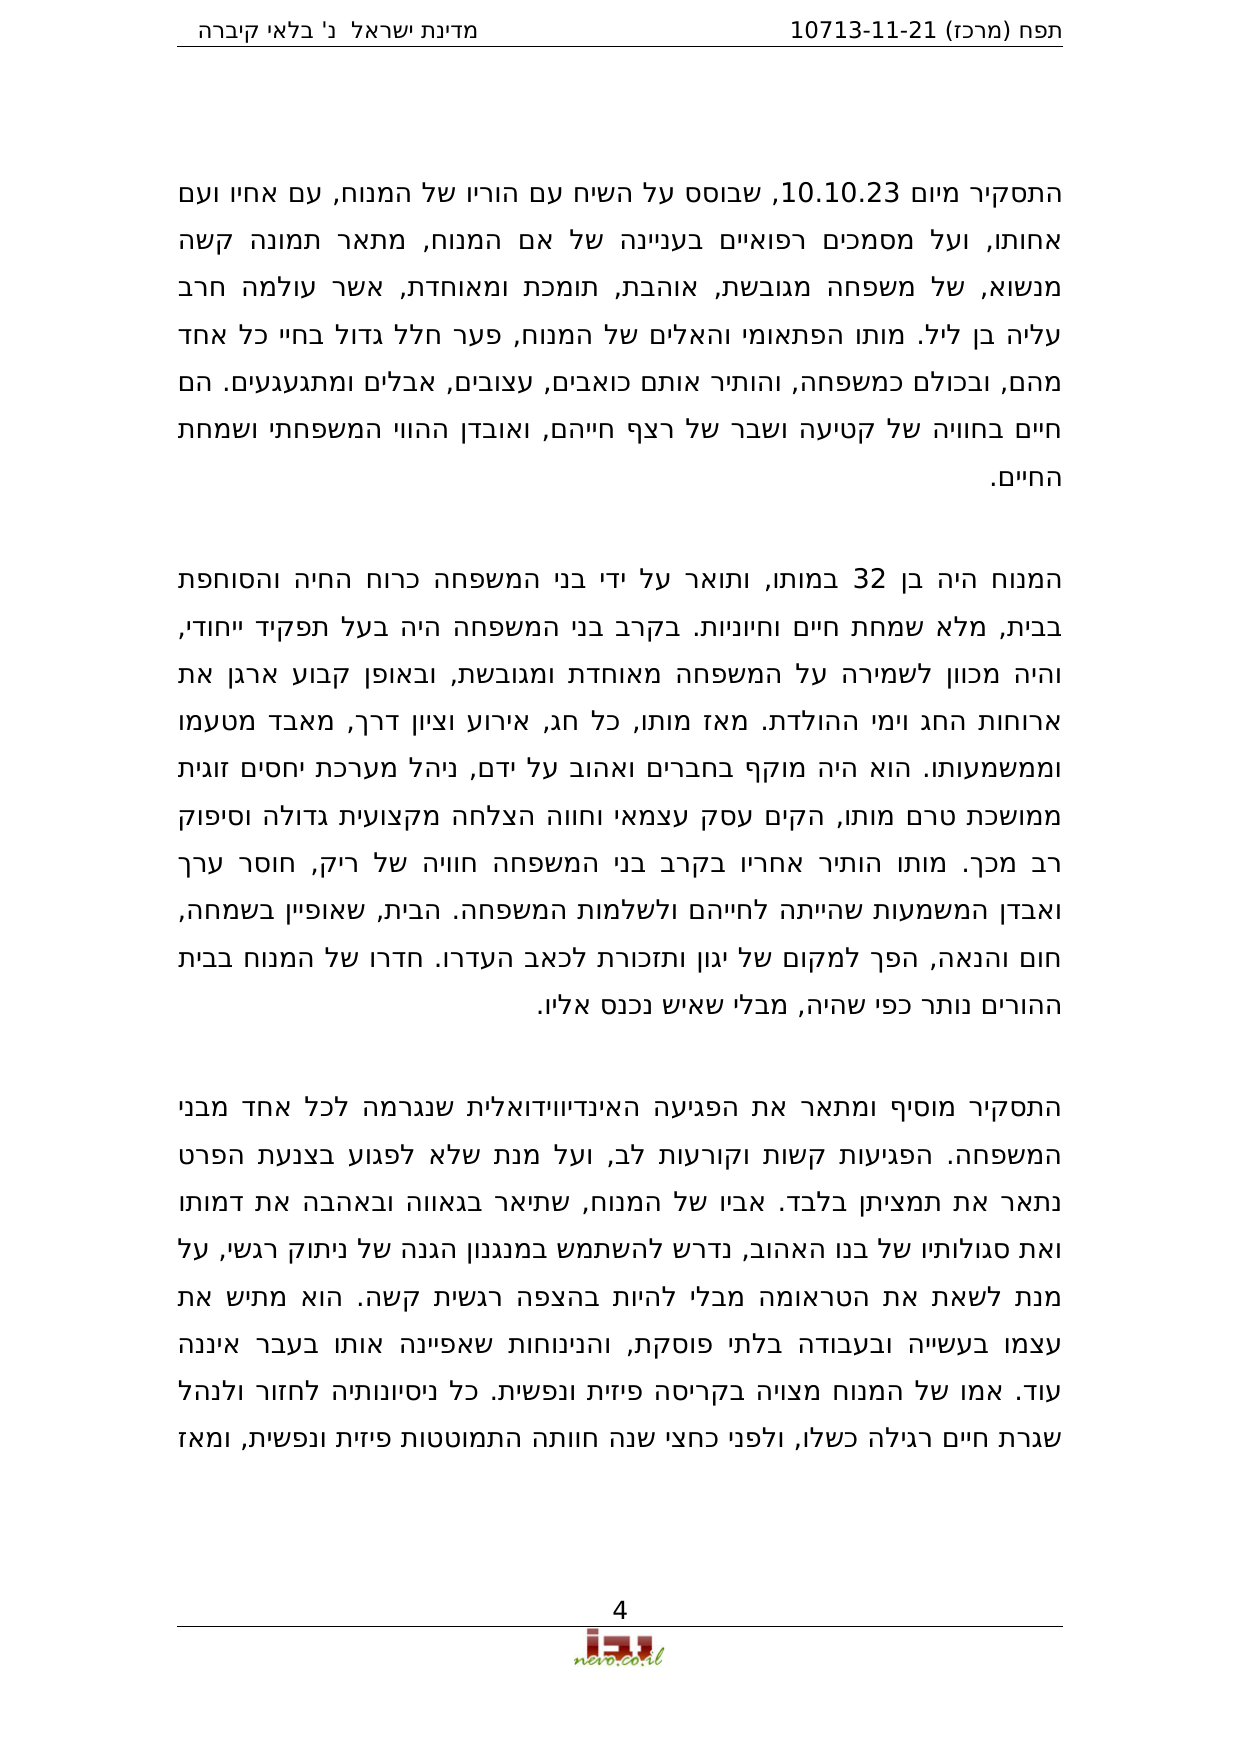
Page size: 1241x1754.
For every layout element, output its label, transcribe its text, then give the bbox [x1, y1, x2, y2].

text המנוח היה בן 32 במותו, ותואר על ידי בני המשפחה כרוח החיה והסוחפת בבית, מלא שמחת חיים וחיוניות. בקרב בני המשפחה היה בעל תפקיד ייחודי, והיה מכוון לשמירה על המשפחה מאוחדת ומגובשת, ובאופן קבוע ארגן את ארוחות החג וימי ההולדת. מאז מותו, כל חג, אירוע וציון דרך, מאבד מטעמו וממשמעותו. הוא היה מוקף בחברים ואהוב על ידם, ניהל מערכת יחסים זוגית ממושכת טרם מותו, הקים עסק עצמאי וחווה הצלחה מקצועית גדולה וסיפוק רב מכך. מותו הותיר אחריו בקרב בני המשפחה חוויה של ריק, חוסר ערך ואבדן המשמעות שהייתה לחייהם ולשלמות המשפחה. הבית, שאופיין בשמחה, חום והנאה, הפך למקום של יגון ותזכורת לכאב העדרו. חדרו של המנוח בבית ההורים נותר כפי שהיה, מבלי שאיש נכנס אליו. [177, 563, 1063, 1021]
picture [574, 1628, 666, 1667]
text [177, 1092, 1063, 1454]
text התסקיר מיום 10.10.23, שבוסס על השיח עם הוריו של המנוח, עם אחיו ועם אחותו, ועל מסמכים רפואיים בעניינה של אם המנוח, מתאר תמונה קשה מנשוא, של משפחה מגובשת, אוהבת, תומכת ומאוחדת, אשר עולמה חרב עליה בן ליל. מותו הפתאומי והאלים של המנוח, פער חלל גדול בחיי כל אחד מהם, ובכולם כמשפחה, והותיר אותם כואבים, עצובים, אבלים ומתגעגעים. הם חיים בחוויה של קטיעה ושבר של רצף חייהם, ואובדן ההווי המשפחתי ושמחת החיים. [177, 177, 1063, 492]
